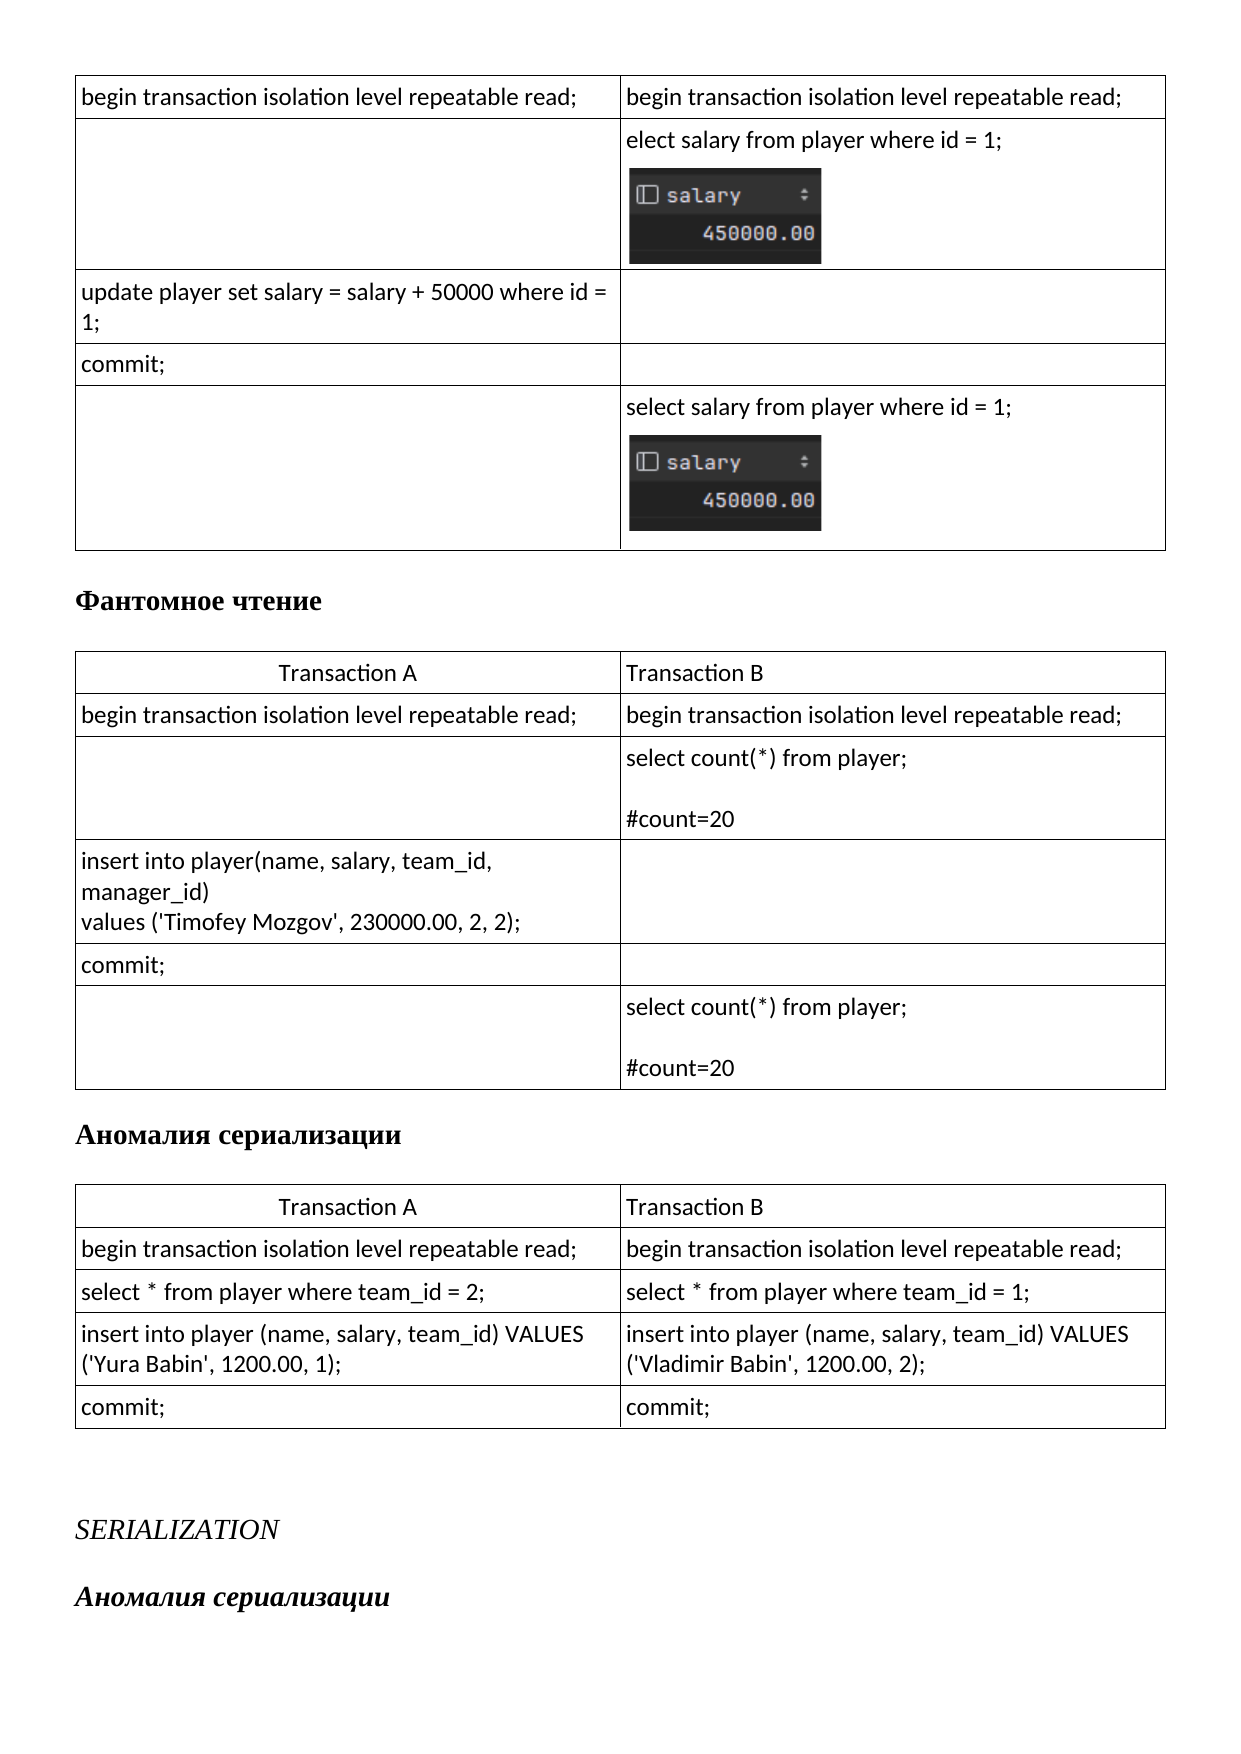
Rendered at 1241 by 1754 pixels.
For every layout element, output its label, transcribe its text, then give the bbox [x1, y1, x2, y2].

table_cell commit; [76, 1386, 620, 1427]
table_cell select count(*) from player; #count=20 [621, 737, 1165, 839]
table_header Transaction A [76, 1185, 620, 1227]
table_cell [621, 944, 1165, 985]
table_cell begin transaction isolation level repeatable read; [621, 694, 1165, 736]
table_header Transaction B [621, 652, 1165, 693]
picture [629, 435, 822, 531]
table_cell begin transaction isolation level repeatable read; [76, 76, 620, 117]
table_cell begin transaction isolation level repeatable read; [621, 1228, 1165, 1269]
table_cell [621, 840, 1165, 943]
table_cell commit; [76, 944, 620, 985]
table_cell begin transaction isolation level repeatable read; [76, 1228, 620, 1269]
table_header Transaction B [621, 1185, 1165, 1227]
table_cell begin transaction isolation level repeatable read; [76, 694, 620, 736]
table_cell select * from player where team_id = 1; [621, 1270, 1165, 1312]
table_cell [76, 986, 620, 1089]
table_cell [621, 344, 1165, 385]
table_cell [621, 270, 1165, 342]
picture [629, 168, 822, 264]
table_cell insert into player (name, salary, team_id) VALUES ('Vladimir Babin', 1200.00, 2); [621, 1313, 1165, 1385]
table_cell [76, 737, 620, 839]
table_cell select count(*) from player; #count=20 [621, 986, 1165, 1089]
text SERIALIZATION [75, 1512, 1165, 1546]
text Аномалия сериализации [75, 1579, 1165, 1613]
table_cell commit; [76, 344, 620, 385]
table_cell elect salary from player where id = 1; [621, 119, 1165, 269]
table_cell [76, 119, 620, 269]
text Фантомное чтение [75, 583, 1165, 617]
table_cell update player set salary = salary + 50000 where id = 1; [76, 270, 620, 342]
table_cell insert into player(name, salary, team_id, manager_id) values ('Timofey Mozgov', 230000.00, 2, 2); [76, 840, 620, 943]
table_cell begin transaction isolation level repeatable read; [621, 76, 1165, 117]
table_cell select salary from player where id = 1; [621, 386, 1165, 549]
text Аномалия сериализации [75, 1117, 1165, 1151]
table_cell commit; [621, 1386, 1165, 1427]
table_cell insert into player (name, salary, team_id) VALUES ('Yura Babin', 1200.00, 1); [76, 1313, 620, 1385]
table_cell select * from player where team_id = 2; [76, 1270, 620, 1312]
table_cell [76, 386, 620, 549]
table_header Transaction A [76, 652, 620, 693]
